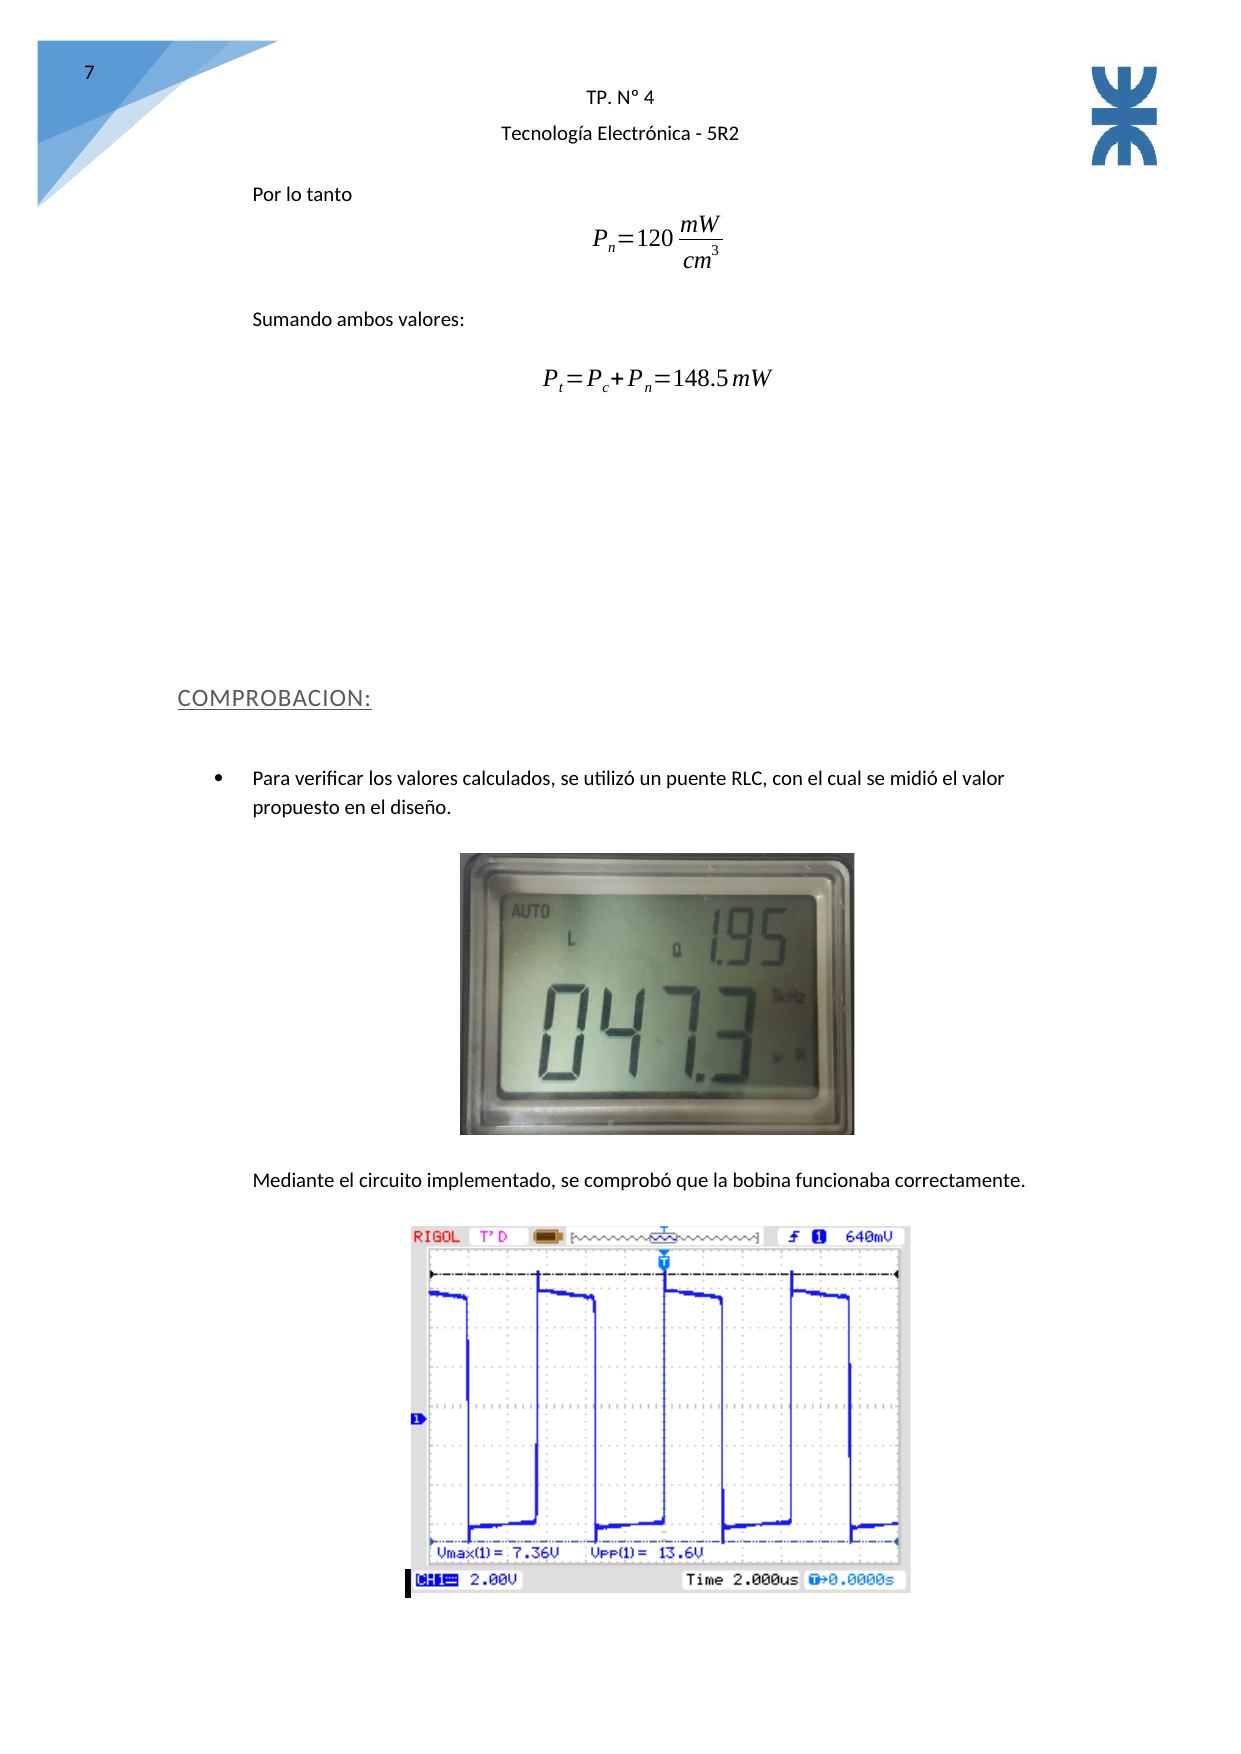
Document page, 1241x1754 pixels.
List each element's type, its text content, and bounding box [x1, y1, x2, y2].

picture [410, 1226, 911, 1593]
list Por lo tanto [252, 181, 1063, 207]
subtitle Comprobacion: [177, 683, 1063, 713]
list Mediante el circuito implementado, se comprobó que la bobina funcionaba correctamente. [252, 1168, 1063, 1193]
list Sumando ambos valores: [252, 306, 1063, 331]
picture [37, 40, 279, 209]
picture [460, 853, 855, 1135]
list Para verificar los valores calculados, se utilizó un puente RLC, con el cual se midió el valor propuesto en el diseño. [215, 765, 1063, 820]
